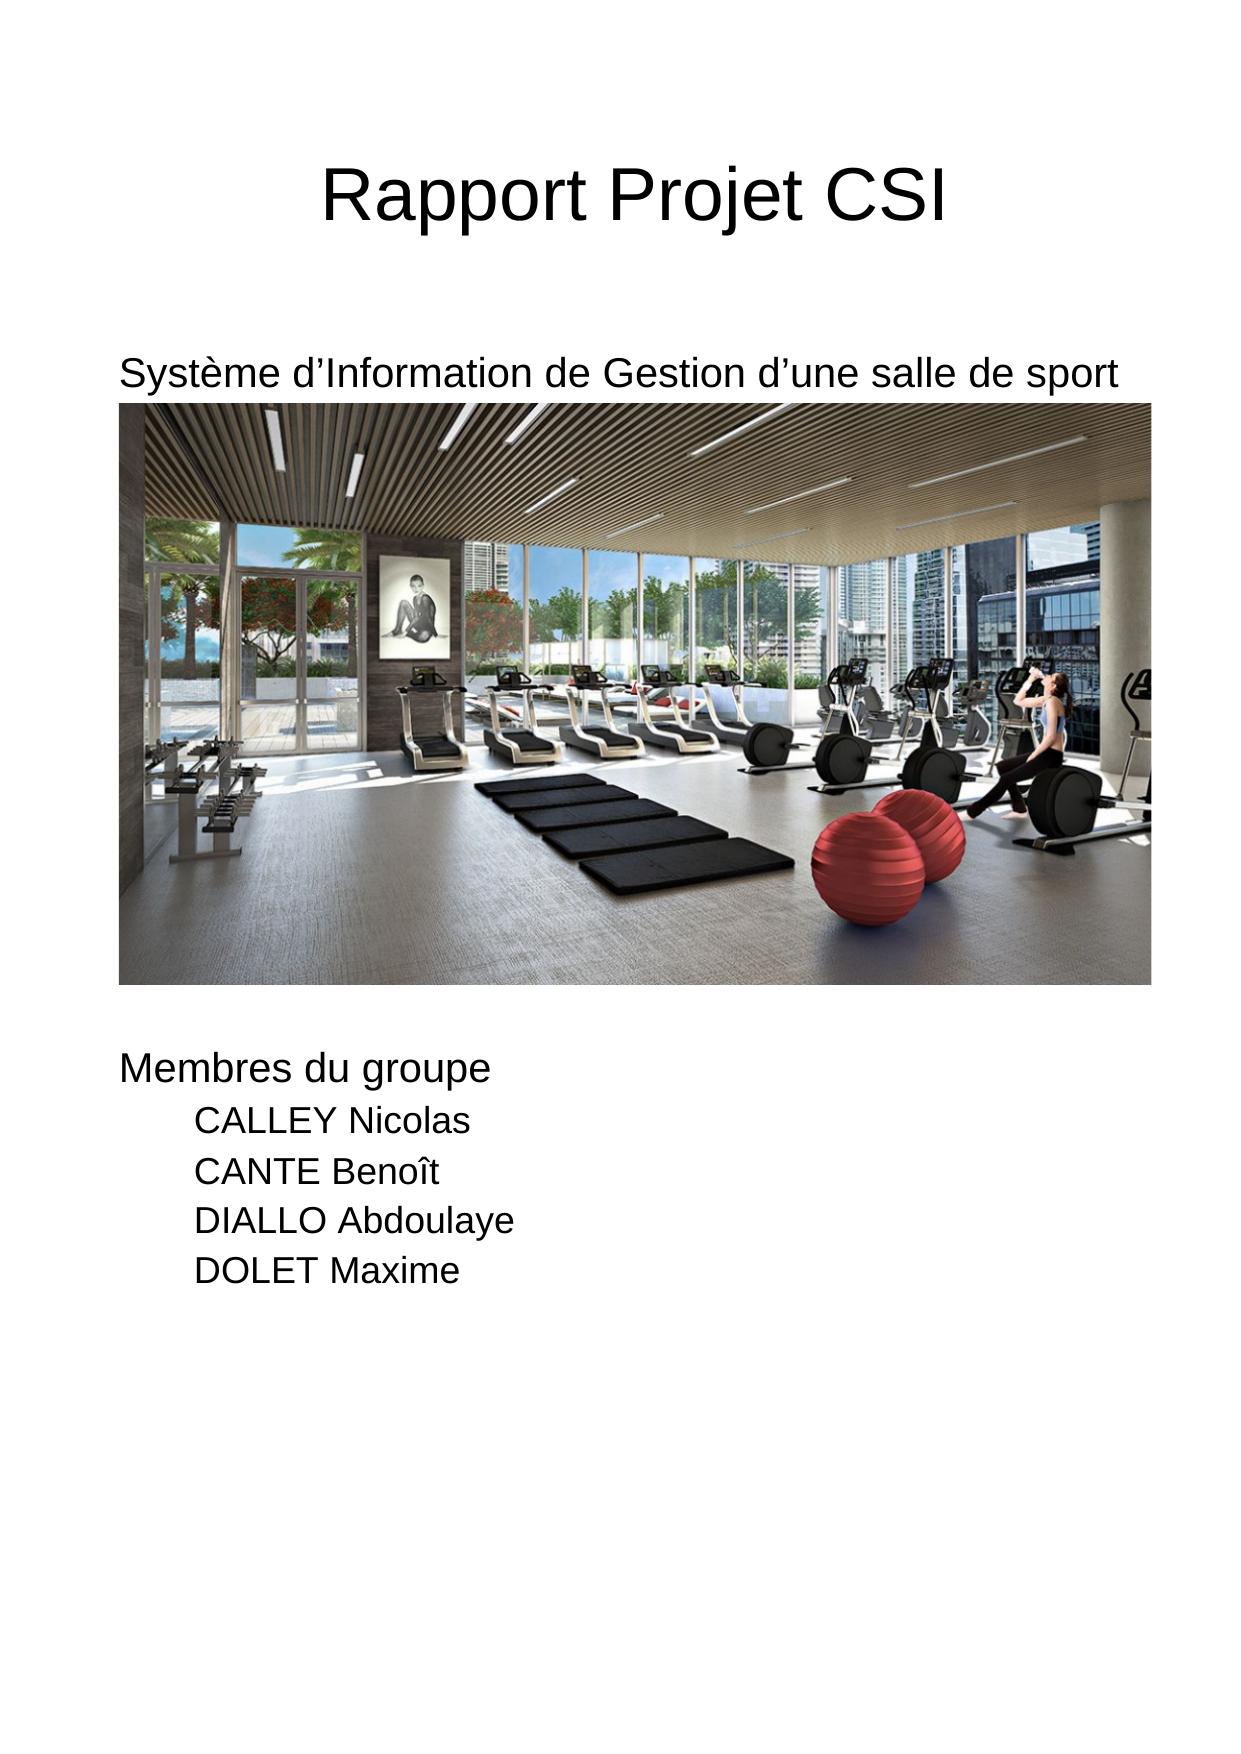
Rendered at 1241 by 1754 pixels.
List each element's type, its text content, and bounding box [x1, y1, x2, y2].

text CALLEY Nicolas [119, 1099, 1151, 1142]
text DOLET Maxime [119, 1248, 1151, 1291]
text CANTE Benoît [119, 1149, 1151, 1192]
text Système d’Information de Gestion d’une salle de sport [119, 348, 1151, 396]
text DIALLO Abdoulaye [119, 1199, 1151, 1242]
text Membres du groupe [119, 1044, 1151, 1092]
text Rapport Projet CSI [119, 150, 1151, 236]
picture [118, 403, 1152, 985]
